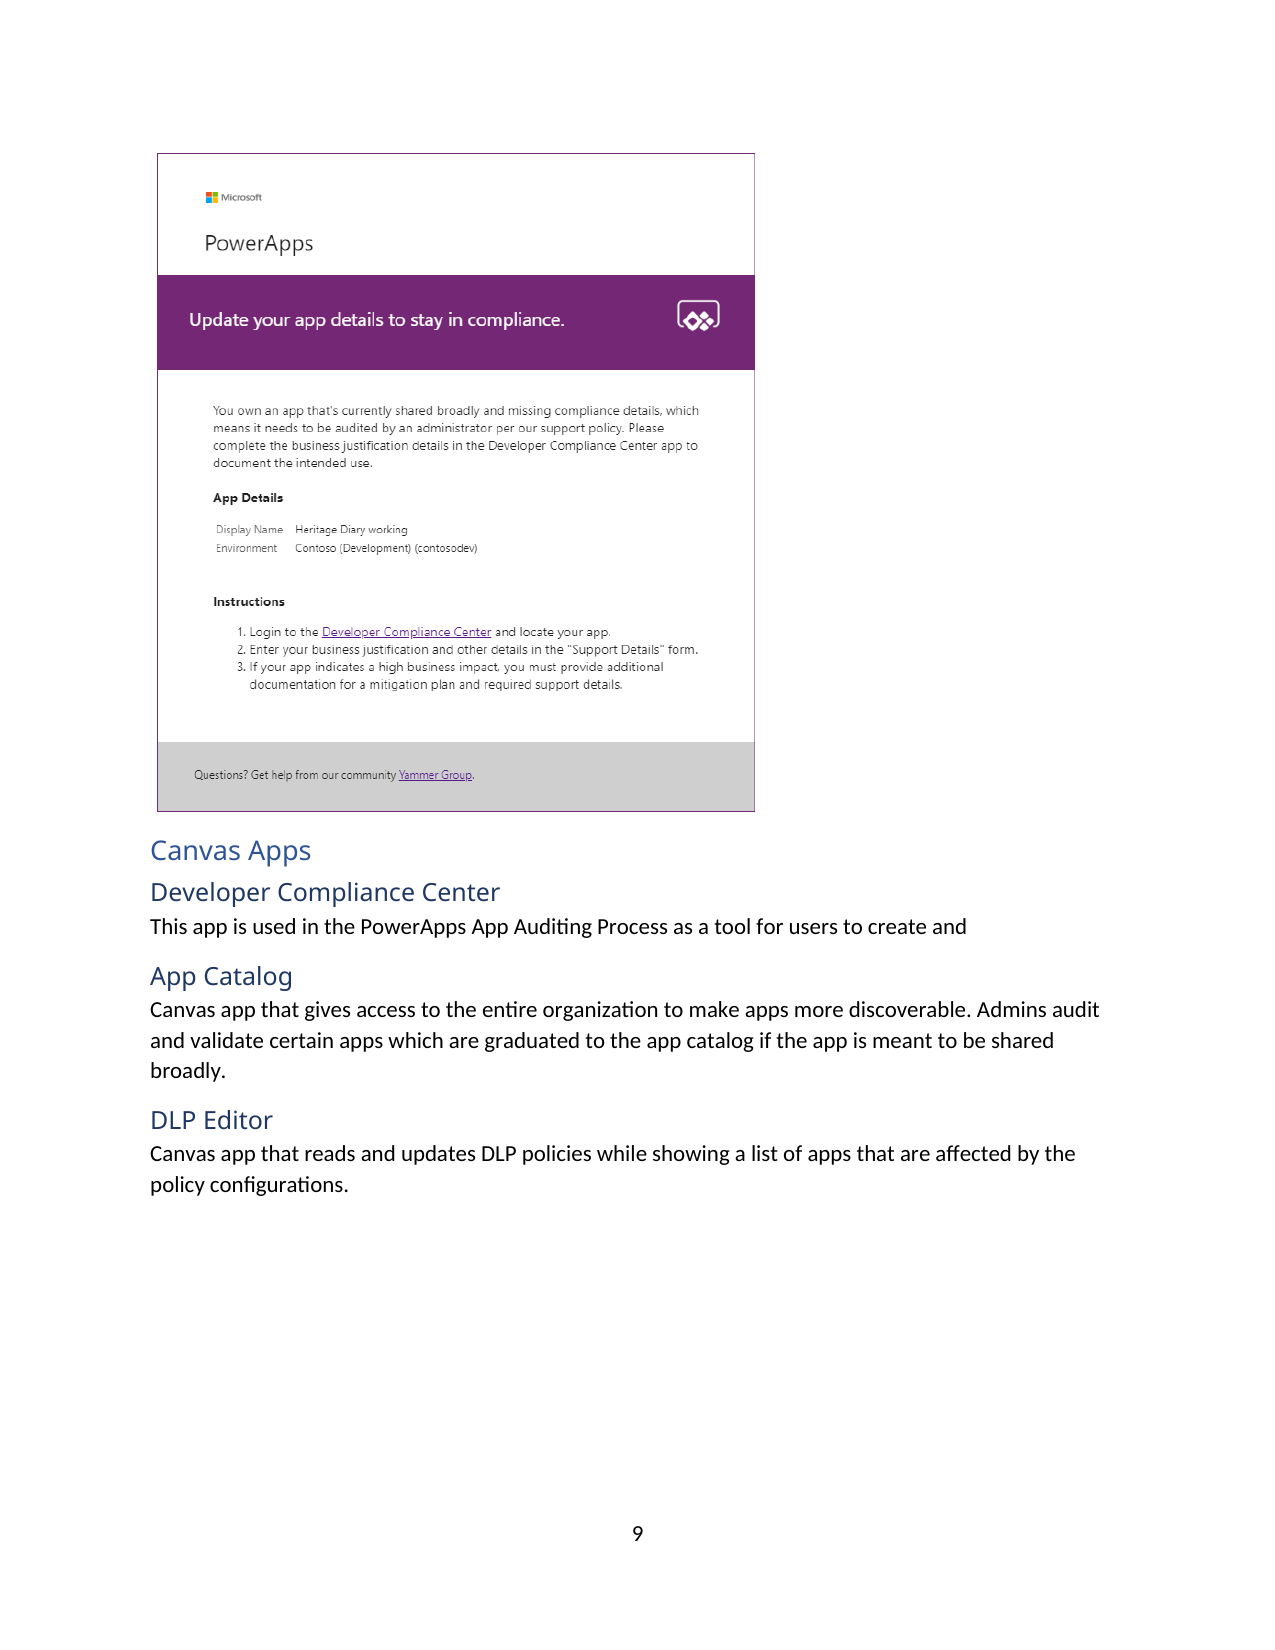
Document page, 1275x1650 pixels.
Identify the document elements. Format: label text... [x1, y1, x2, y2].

subtitle Canvas Apps [150, 831, 1125, 868]
text Canvas app that reads and updates DLP policies while showing a list of apps that are affected by the policy configurations. [150, 1139, 1125, 1198]
text Canvas app that gives access to the entire organization to make apps more discoverable. Admins audit and validate certain apps which are graduated to the app catalog if the app is meant to be shared broadly. [150, 996, 1125, 1084]
subtitle App Catalog [150, 959, 1125, 993]
subtitle Developer Compliance Center [150, 875, 1125, 909]
subtitle DLP Editor [150, 1103, 1125, 1137]
text This app is used in the PowerApps App Auditing Process as a tool for users to create and [150, 912, 1125, 940]
picture [150, 150, 766, 813]
